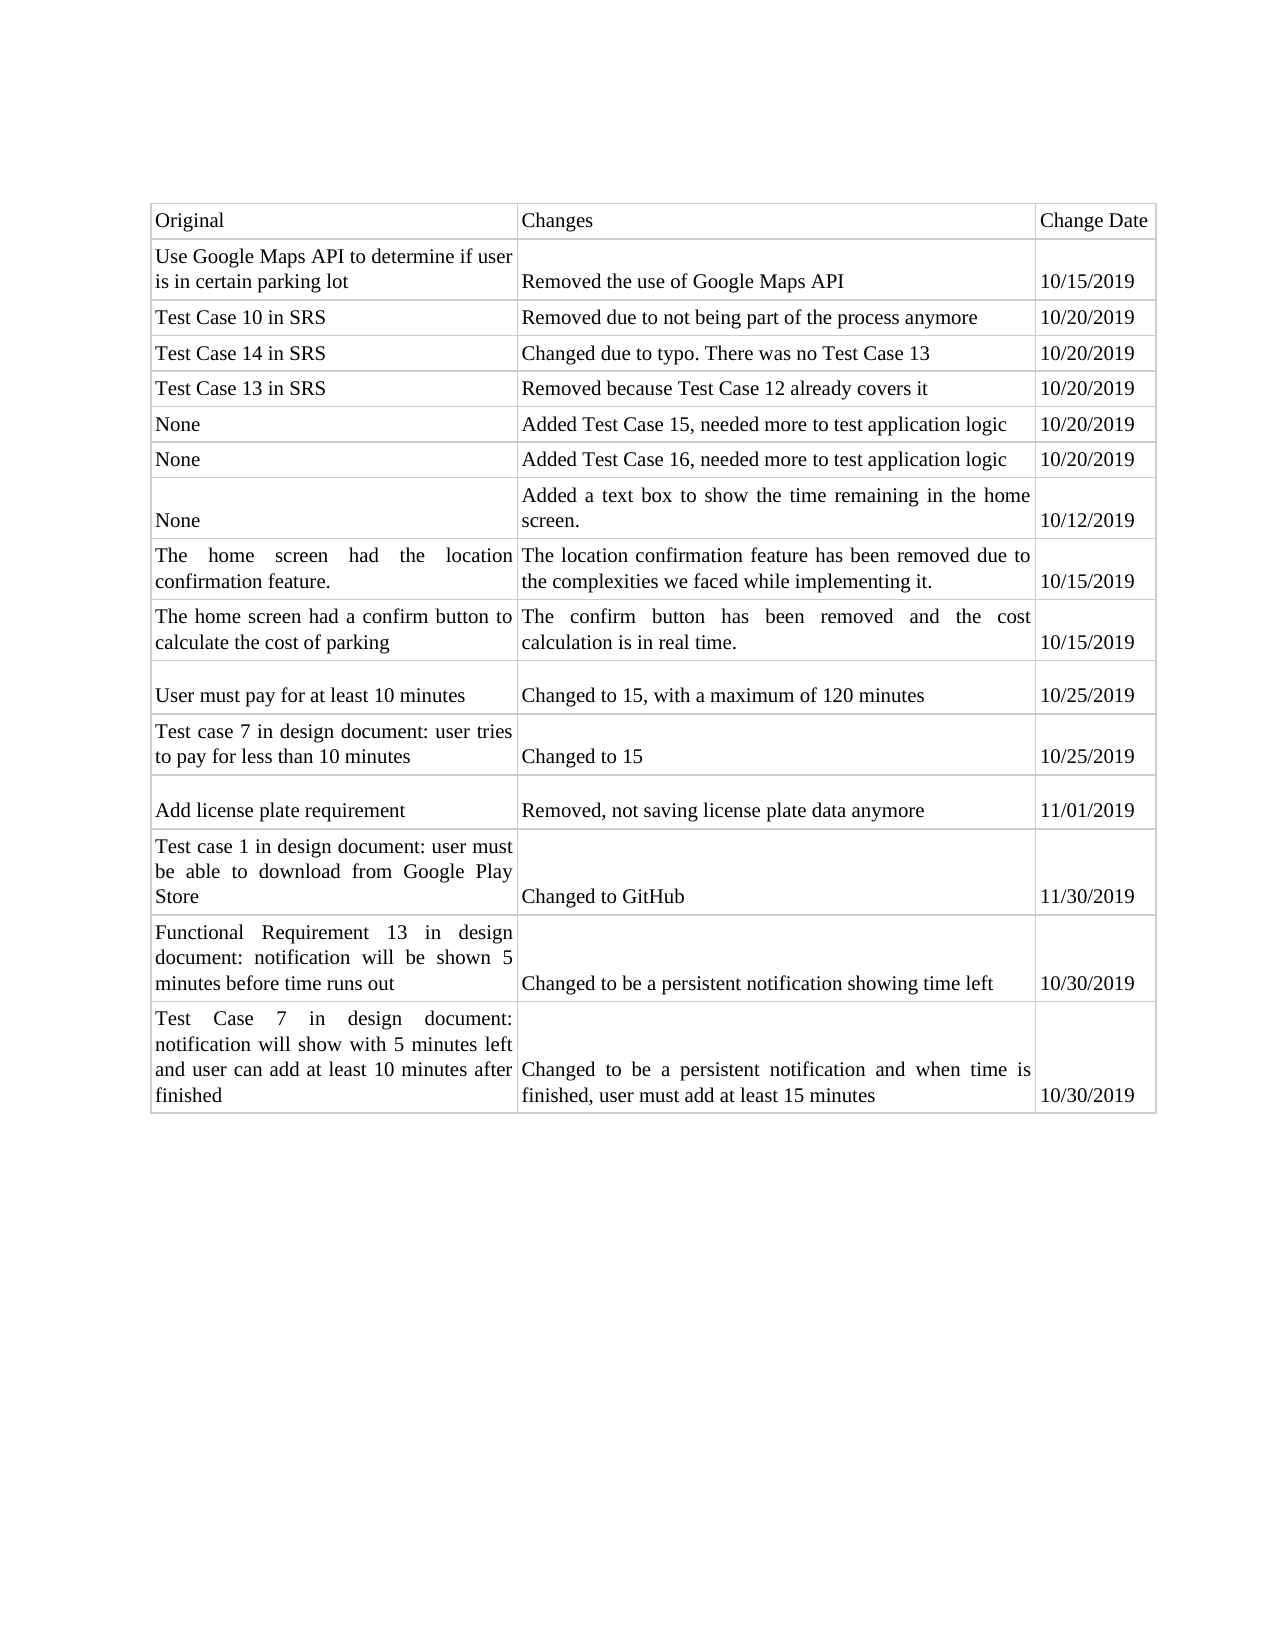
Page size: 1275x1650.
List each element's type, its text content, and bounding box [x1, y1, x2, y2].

table_cell User must pay for at least 10 minutes [152, 661, 517, 713]
table_cell Removed, not saving license plate data anymore [518, 776, 1035, 828]
table_cell Changed to 15 [518, 715, 1035, 774]
table_cell 10/15/2019 [1036, 600, 1155, 659]
table_cell Changed to be a persistent notification showing time left [518, 916, 1035, 1001]
table_cell 10/12/2019 [1036, 478, 1155, 538]
table_cell 11/01/2019 [1036, 776, 1155, 828]
table_cell Use Google Maps API to determine if user is in certain parking lot [152, 240, 517, 299]
table_cell Test Case 10 in SRS [152, 301, 517, 335]
table_cell Removed because Test Case 12 already covers it [518, 372, 1035, 406]
table_cell Removed due to not being part of the process anymore [518, 301, 1035, 335]
table_cell 10/20/2019 [1036, 336, 1155, 370]
table_cell 10/25/2019 [1036, 715, 1155, 774]
table_cell Added a text box to show the time remaining in the home screen. [518, 478, 1035, 538]
table_cell Test Case 7 in design document: notification will show with 5 minutes left and user can add at least 10 minutes after finished [152, 1002, 517, 1112]
table_cell 10/30/2019 [1036, 916, 1155, 1001]
table_cell The location confirmation feature has been removed due to the complexities we faced while implementing it. [518, 539, 1035, 599]
table_cell 11/30/2019 [1036, 830, 1155, 914]
table_cell None [152, 478, 517, 538]
table_header Changes [518, 204, 1035, 238]
table_cell 10/15/2019 [1036, 539, 1155, 599]
table_cell Add license plate requirement [152, 776, 517, 828]
table_cell 10/20/2019 [1036, 407, 1155, 441]
table_cell 10/15/2019 [1036, 240, 1155, 299]
table_cell None [152, 443, 517, 477]
table_cell 10/20/2019 [1036, 443, 1155, 477]
table_cell Test case 7 in design document: user tries to pay for less than 10 minutes [152, 715, 517, 774]
table_cell Removed the use of Google Maps API [518, 240, 1035, 299]
table_cell Changed to GitHub [518, 830, 1035, 914]
table_header Original [152, 204, 517, 238]
table_cell Added Test Case 16, needed more to test application logic [518, 443, 1035, 477]
table_cell Functional Requirement 13 in design document: notification will be shown 5 minutes before time runs out [152, 916, 517, 1001]
table_cell 10/20/2019 [1036, 301, 1155, 335]
table_cell 10/30/2019 [1036, 1002, 1155, 1112]
table_cell The confirm button has been removed and the cost calculation is in real time. [518, 600, 1035, 659]
table_cell None [152, 407, 517, 441]
table_cell Test case 1 in design document: user must be able to download from Google Play Store [152, 830, 517, 914]
table_header Change Date [1036, 204, 1155, 238]
table_cell Added Test Case 15, needed more to test application logic [518, 407, 1035, 441]
table_cell 10/20/2019 [1036, 372, 1155, 406]
table_cell The home screen had the location confirmation feature. [152, 539, 517, 599]
table_cell Changed to 15, with a maximum of 120 minutes [518, 661, 1035, 713]
table_cell 10/25/2019 [1036, 661, 1155, 713]
table_cell Changed to be a persistent notification and when time is finished, user must add at least 15 minutes [518, 1002, 1035, 1112]
table_cell The home screen had a confirm button to calculate the cost of parking [152, 600, 517, 659]
table_cell Test Case 14 in SRS [152, 336, 517, 370]
table_cell Test Case 13 in SRS [152, 372, 517, 406]
table_cell Changed due to typo. There was no Test Case 13 [518, 336, 1035, 370]
